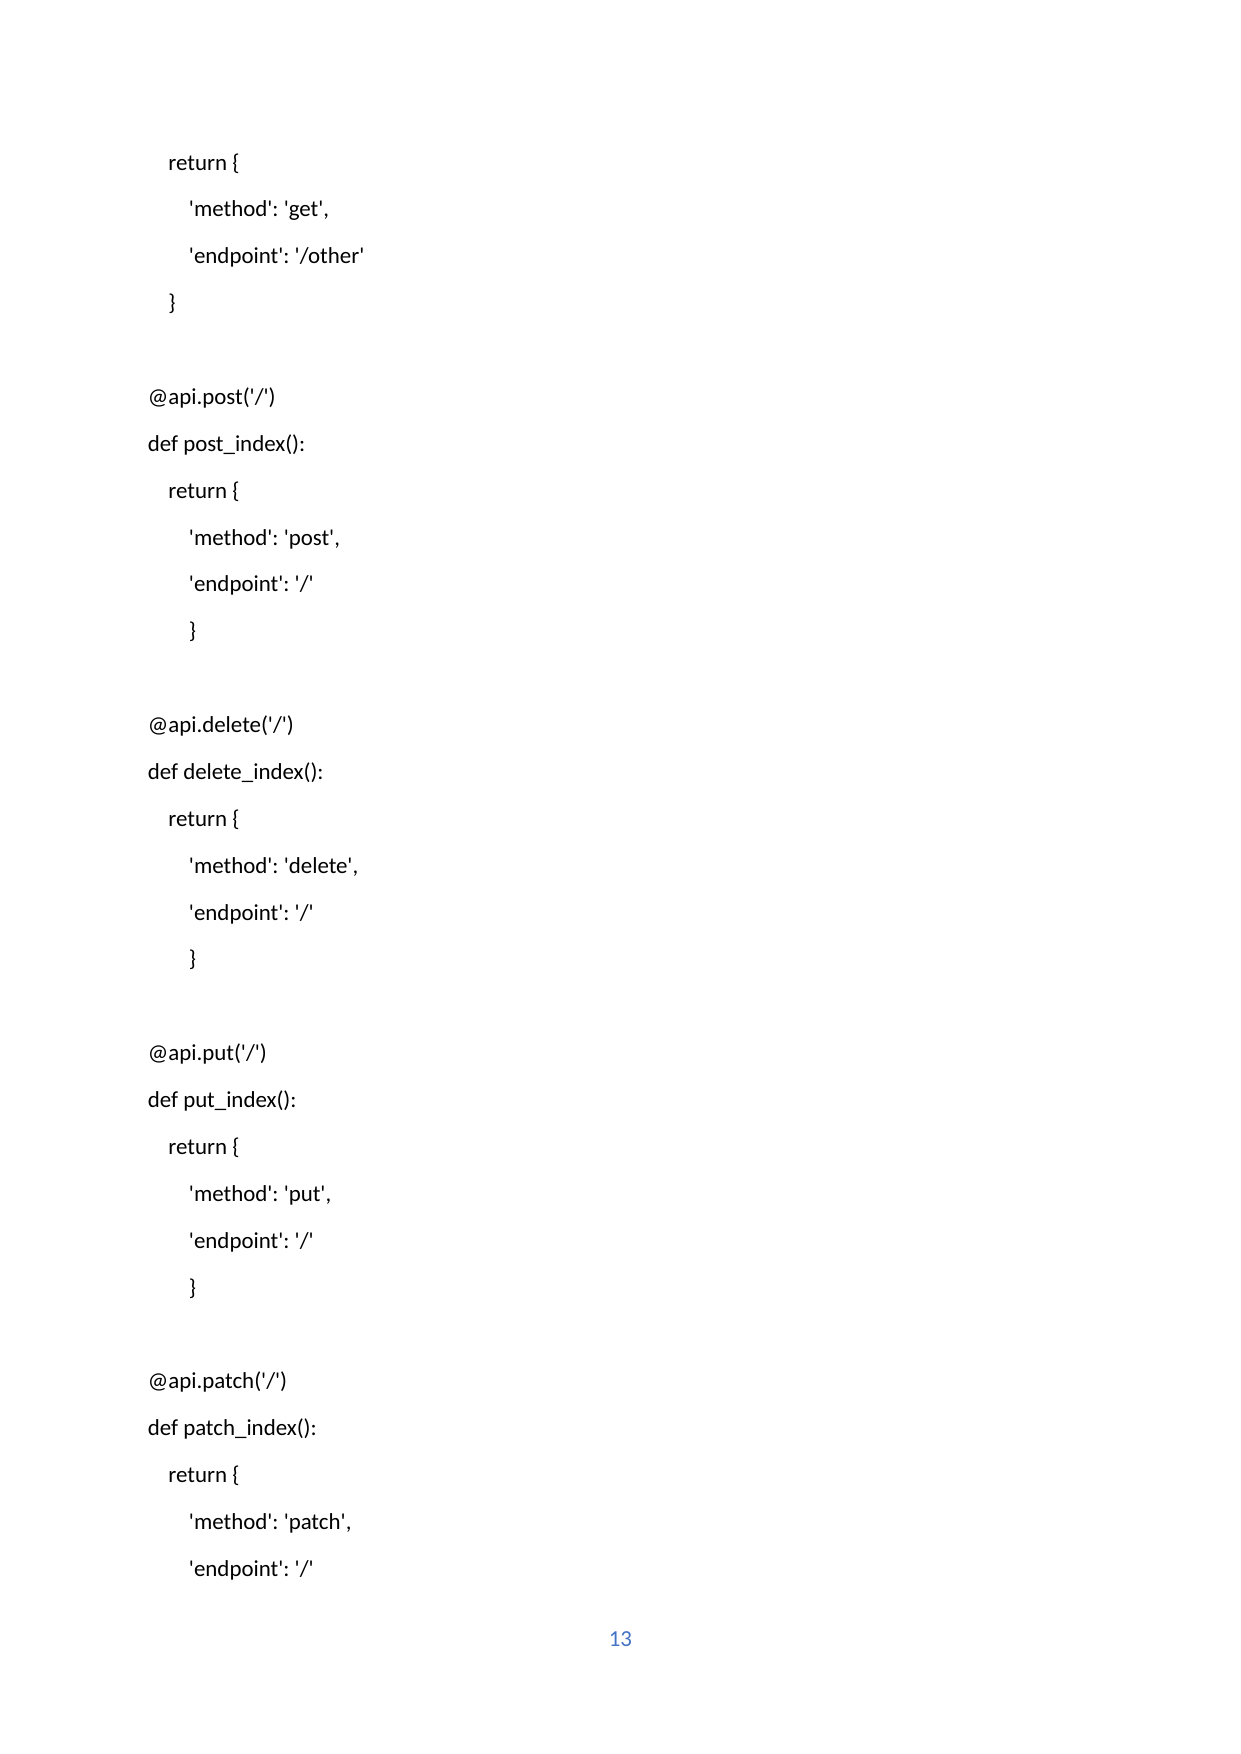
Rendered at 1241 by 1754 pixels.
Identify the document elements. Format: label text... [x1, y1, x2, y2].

text 'endpoint': '/other' [148, 241, 1093, 269]
text return { [148, 1132, 1093, 1160]
text return { [148, 148, 1093, 176]
text 'method': 'patch', [148, 1507, 1093, 1535]
text def delete_index(): [148, 757, 1093, 785]
text 'endpoint': '/' [148, 1554, 1093, 1582]
text def post_index(): [148, 429, 1093, 457]
text } [148, 288, 1093, 316]
text } [148, 1273, 1093, 1301]
text } [148, 616, 1093, 644]
text return { [148, 1460, 1093, 1488]
text @api.patch('/') [148, 1366, 1093, 1394]
text 'endpoint': '/' [148, 898, 1093, 926]
text 'method': 'get', [148, 194, 1093, 222]
text def patch_index(): [148, 1413, 1093, 1441]
text def put_index(): [148, 1085, 1093, 1113]
text } [148, 944, 1093, 972]
text @api.delete('/') [148, 710, 1093, 738]
text @api.post('/') [148, 382, 1093, 410]
text 'endpoint': '/' [148, 1226, 1093, 1254]
text @api.put('/') [148, 1038, 1093, 1066]
text 'endpoint': '/' [148, 569, 1093, 597]
text return { [148, 476, 1093, 504]
text 'method': 'delete', [148, 851, 1093, 879]
text 'method': 'post', [148, 523, 1093, 551]
text return { [148, 804, 1093, 832]
text 'method': 'put', [148, 1179, 1093, 1207]
